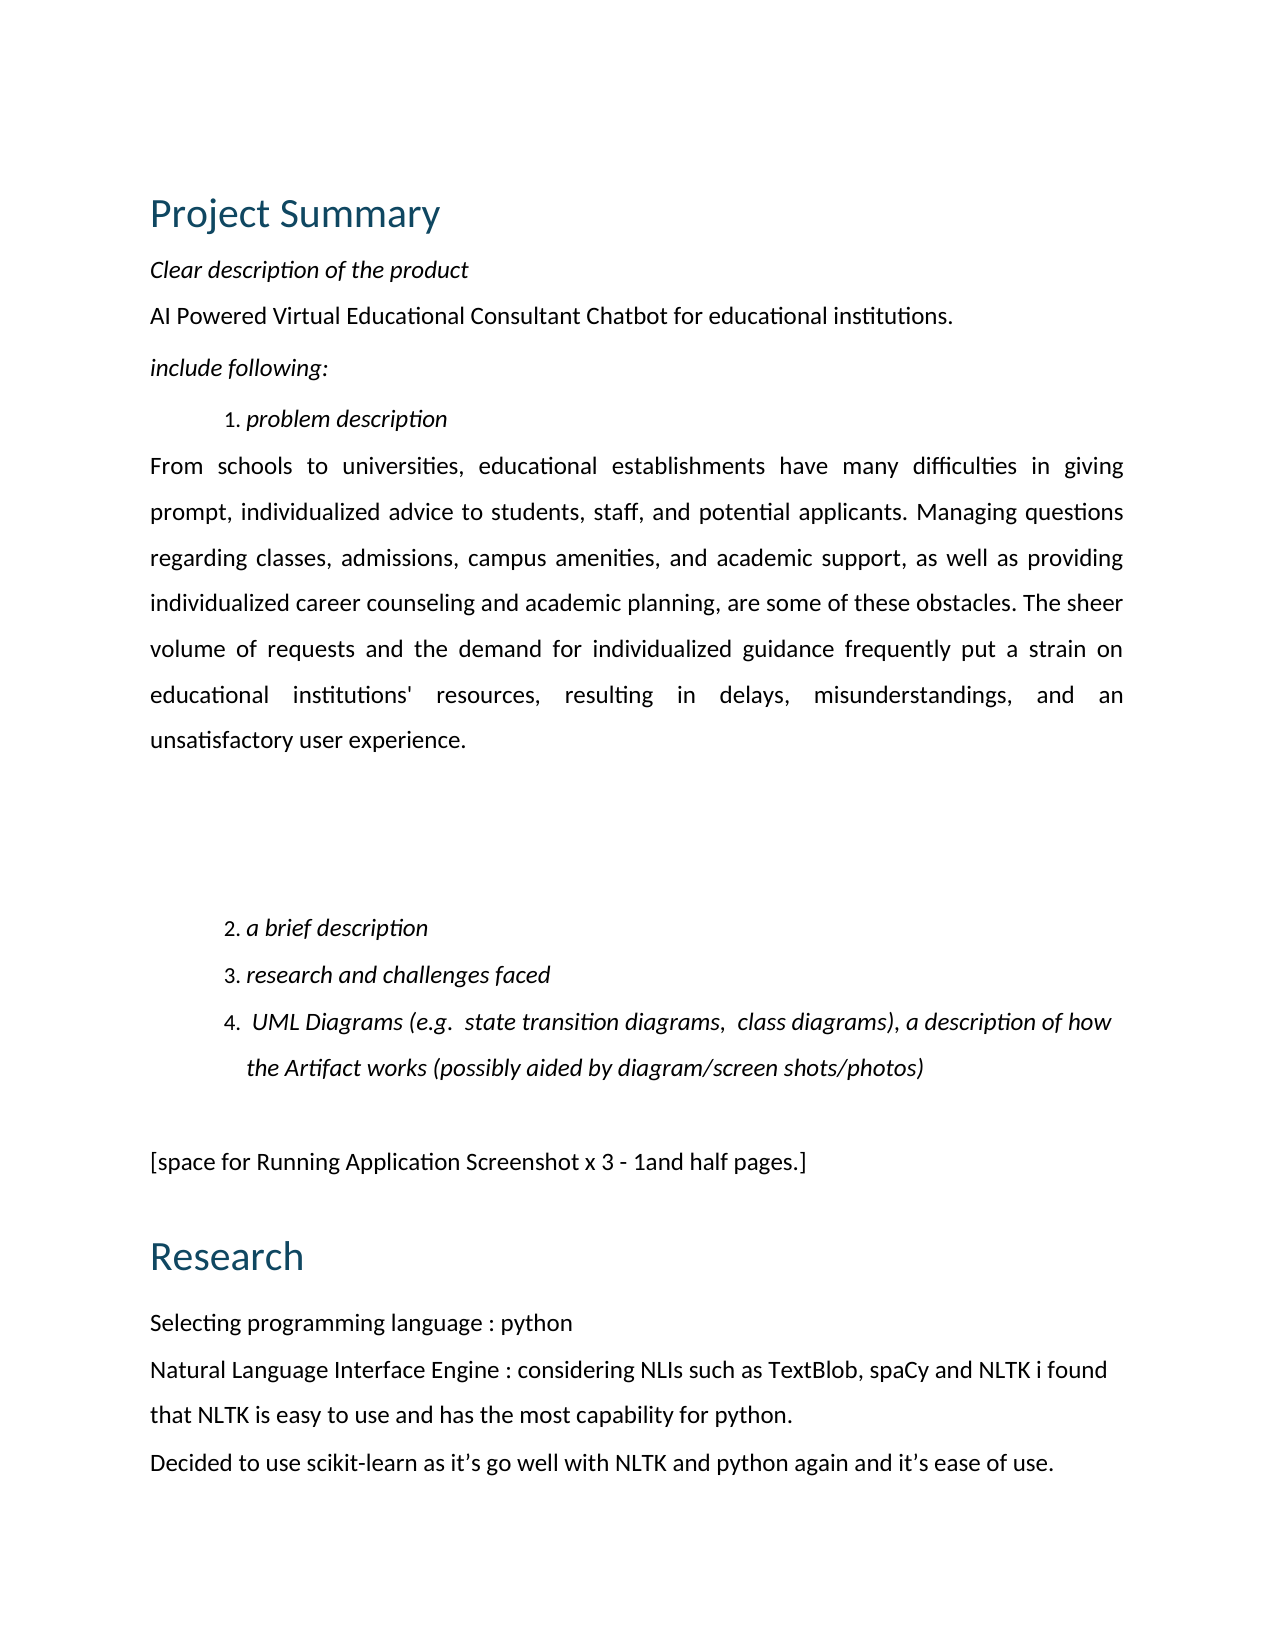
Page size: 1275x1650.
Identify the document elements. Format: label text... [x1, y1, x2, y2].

text Decided to use scikit-learn as it’s go well with NLTK and python again and it’s ease of use. [150, 1447, 1125, 1477]
text From schools to universities, educational establishments have many difficulties in giving prompt, individualized advice to students, staff, and potential applicants. Managing questions regarding classes, admissions, campus amenities, and academic support, as well as providing individualized career counseling and academic planning, are some of these obstacles. The sheer volume of requests and the demand for individualized guidance frequently put a strain on educational institutions' resources, resulting in delays, misunderstandings, and an unsatisfactory user experience. [150, 450, 1125, 755]
text include following: [150, 352, 1125, 382]
text Clear description of the product [150, 254, 1125, 285]
list problem description [223, 403, 1125, 434]
list a brief description [223, 913, 1125, 943]
text Natural Language Interface Engine : considering NLIs such as TextBlob, spaCy and NLTK i found that NLTK is easy to use and has the most capability for python. [150, 1354, 1125, 1430]
list research and challenges faced [223, 959, 1125, 990]
text Selecting programming language : python [150, 1307, 1125, 1337]
text [space for Running Application Screenshot x 3 - 1and half pages.] [150, 1146, 1125, 1177]
subtitle Project Summary [150, 187, 1125, 238]
list UML Diagrams (e.g. state transition diagrams, class diagrams), a description of how the Artifact works (possibly aided by diagram/screen shots/photos) [223, 1007, 1125, 1083]
subtitle Research [150, 1229, 1125, 1280]
text AI Powered Virtual Educational Consultant Chatbot for educational institutions. [150, 300, 1125, 331]
